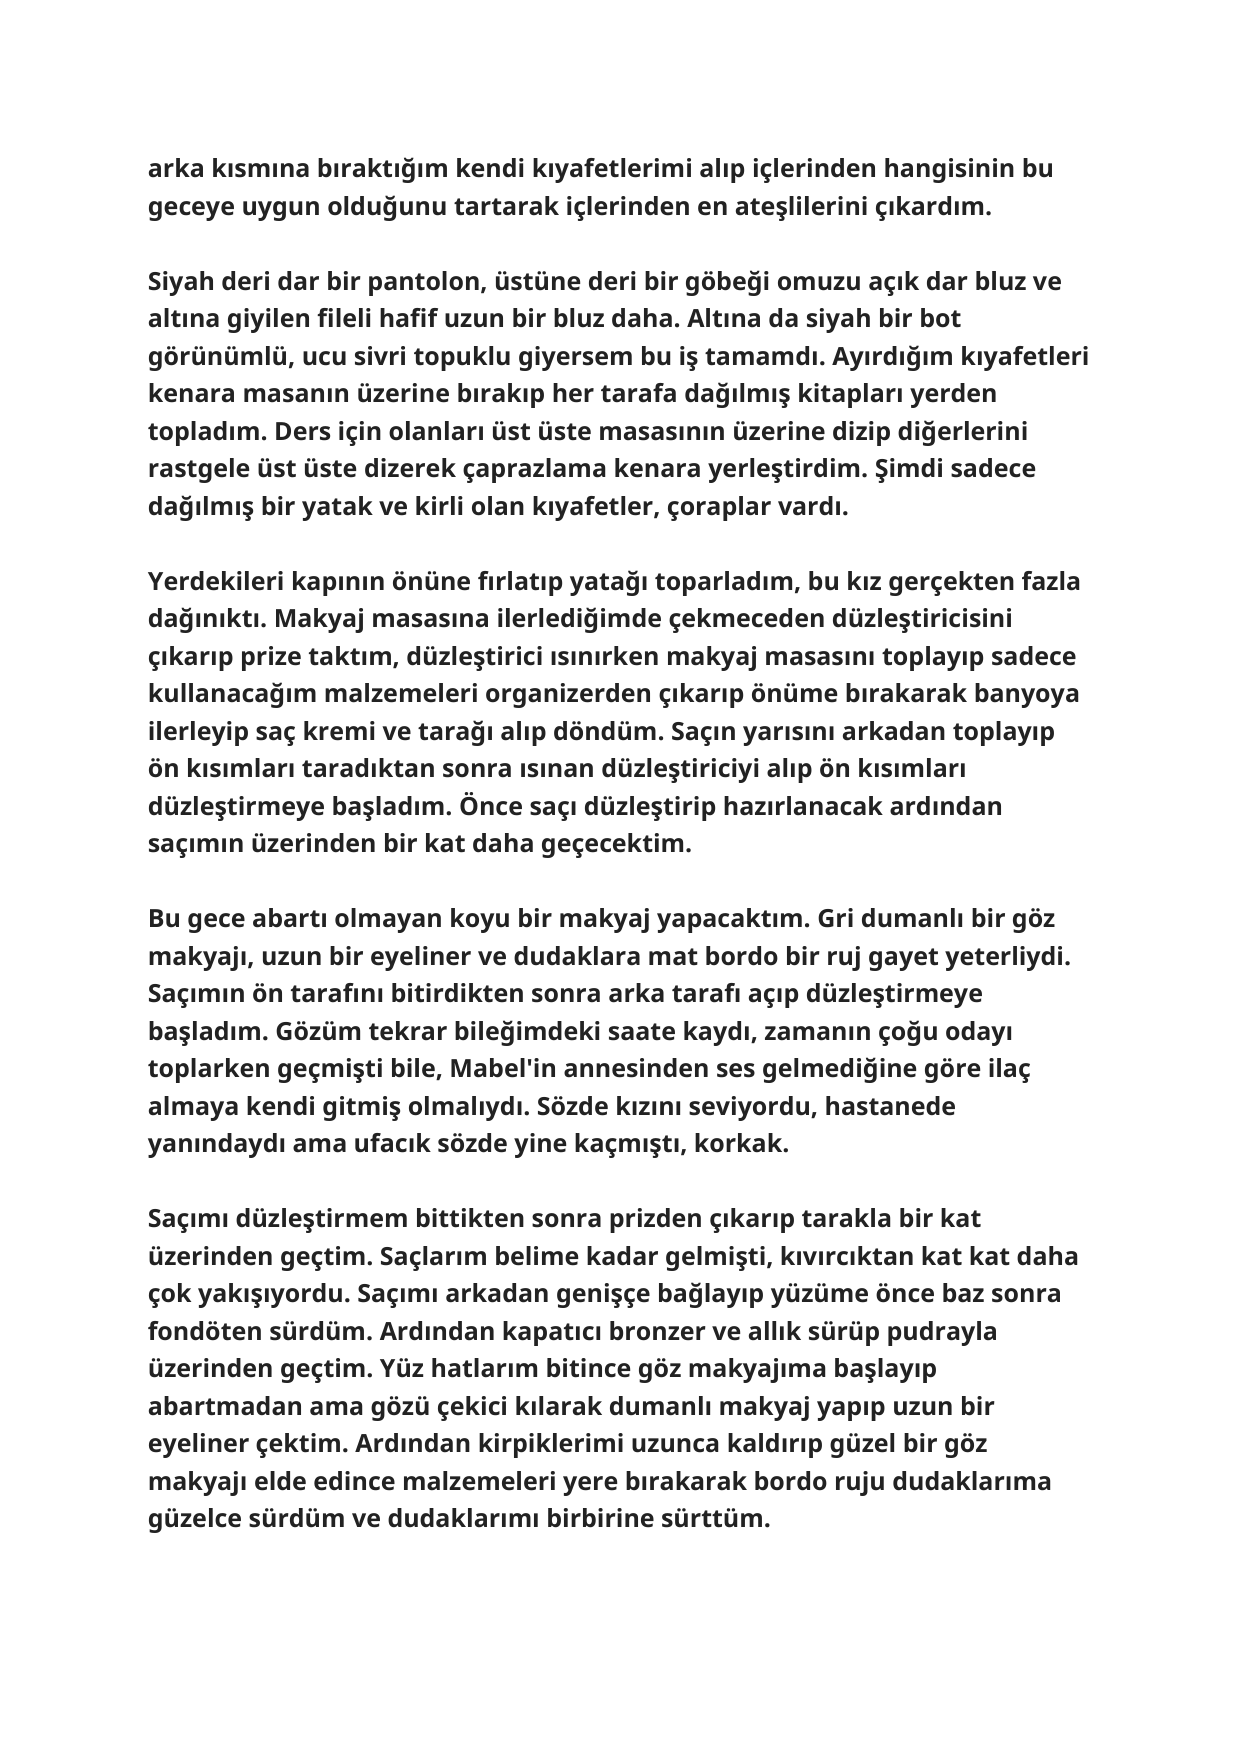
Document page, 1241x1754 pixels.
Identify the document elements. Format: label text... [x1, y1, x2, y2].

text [148, 148, 1093, 223]
text Yerdekileri kapının önüne fırlatıp yatağı toparladım, bu kız gerçekten fazla dağınıktı. Makyaj masasına ilerlediğimde çekmeceden düzleştiricisini çıkarıp prize taktım, düzleştirici ısınırken makyaj masasını toplayıp sadece kullanacağım malzemeleri organizerden çıkarıp önüme bırakarak banyoya ilerleyip saç kremi ve tarağı alıp döndüm. Saçın yarısını arkadan toplayıp ön kısımları taradıktan sonra ısınan düzleştiriciyi alıp ön kısımları düzleştirmeye başladım. Önce saçı düzleştirip hazırlanacak ardından saçımın üzerinden bir kat daha geçecektim. [148, 560, 1093, 860]
text Saçımı düzleştirmem bittikten sonra prizden çıkarıp tarakla bir kat üzerinden geçtim. Saçlarım belime kadar gelmişti, kıvırcıktan kat kat daha çok yakışıyordu. Saçımı arkadan genişçe bağlayıp yüzüme önce baz sonra fondöten sürdüm. Ardından kapatıcı bronzer ve allık sürüp pudrayla üzerinden geçtim. Yüz hatlarım bitince göz makyajıma başlayıp abartmadan ama gözü çekici kılarak dumanlı makyaj yapıp uzun bir eyeliner çektim. Ardından kirpiklerimi uzunca kaldırıp güzel bir göz makyajı elde edince malzemeleri yere bırakarak bordo ruju dudaklarıma güzelce sürdüm ve dudaklarımı birbirine sürttüm. [148, 1198, 1093, 1535]
text Siyah deri dar bir pantolon, üstüne deri bir göbeği omuzu açık dar bluz ve altına giyilen fileli hafif uzun bir bluz daha. Altına da siyah bir bot görünümlü, ucu sivri topuklu giyersem bu iş tamamdı. Ayırdığım kıyafetleri kenara masanın üzerine bırakıp her tarafa dağılmış kitapları yerden topladım. Ders için olanları üst üste masasının üzerine dizip diğerlerini rastgele üst üste dizerek çaprazlama kenara yerleştirdim. Şimdi sadece dağılmış bir yatak ve kirli olan kıyafetler, çoraplar vardı. [148, 260, 1093, 523]
text Bu gece abartı olmayan koyu bir makyaj yapacaktım. Gri dumanlı bir göz makyajı, uzun bir eyeliner ve dudaklara mat bordo bir ruj gayet yeterliydi. Saçımın ön tarafını bitirdikten sonra arka tarafı açıp düzleştirmeye başladım. Gözüm tekrar bileğimdeki saate kaydı, zamanın çoğu odayı toplarken geçmişti bile, Mabel'in annesinden ses gelmediğine göre ilaç almaya kendi gitmiş olmalıydı. Sözde kızını seviyordu, hastanede yanındaydı ama ufacık sözde yine kaçmıştı, korkak. [148, 898, 1093, 1160]
